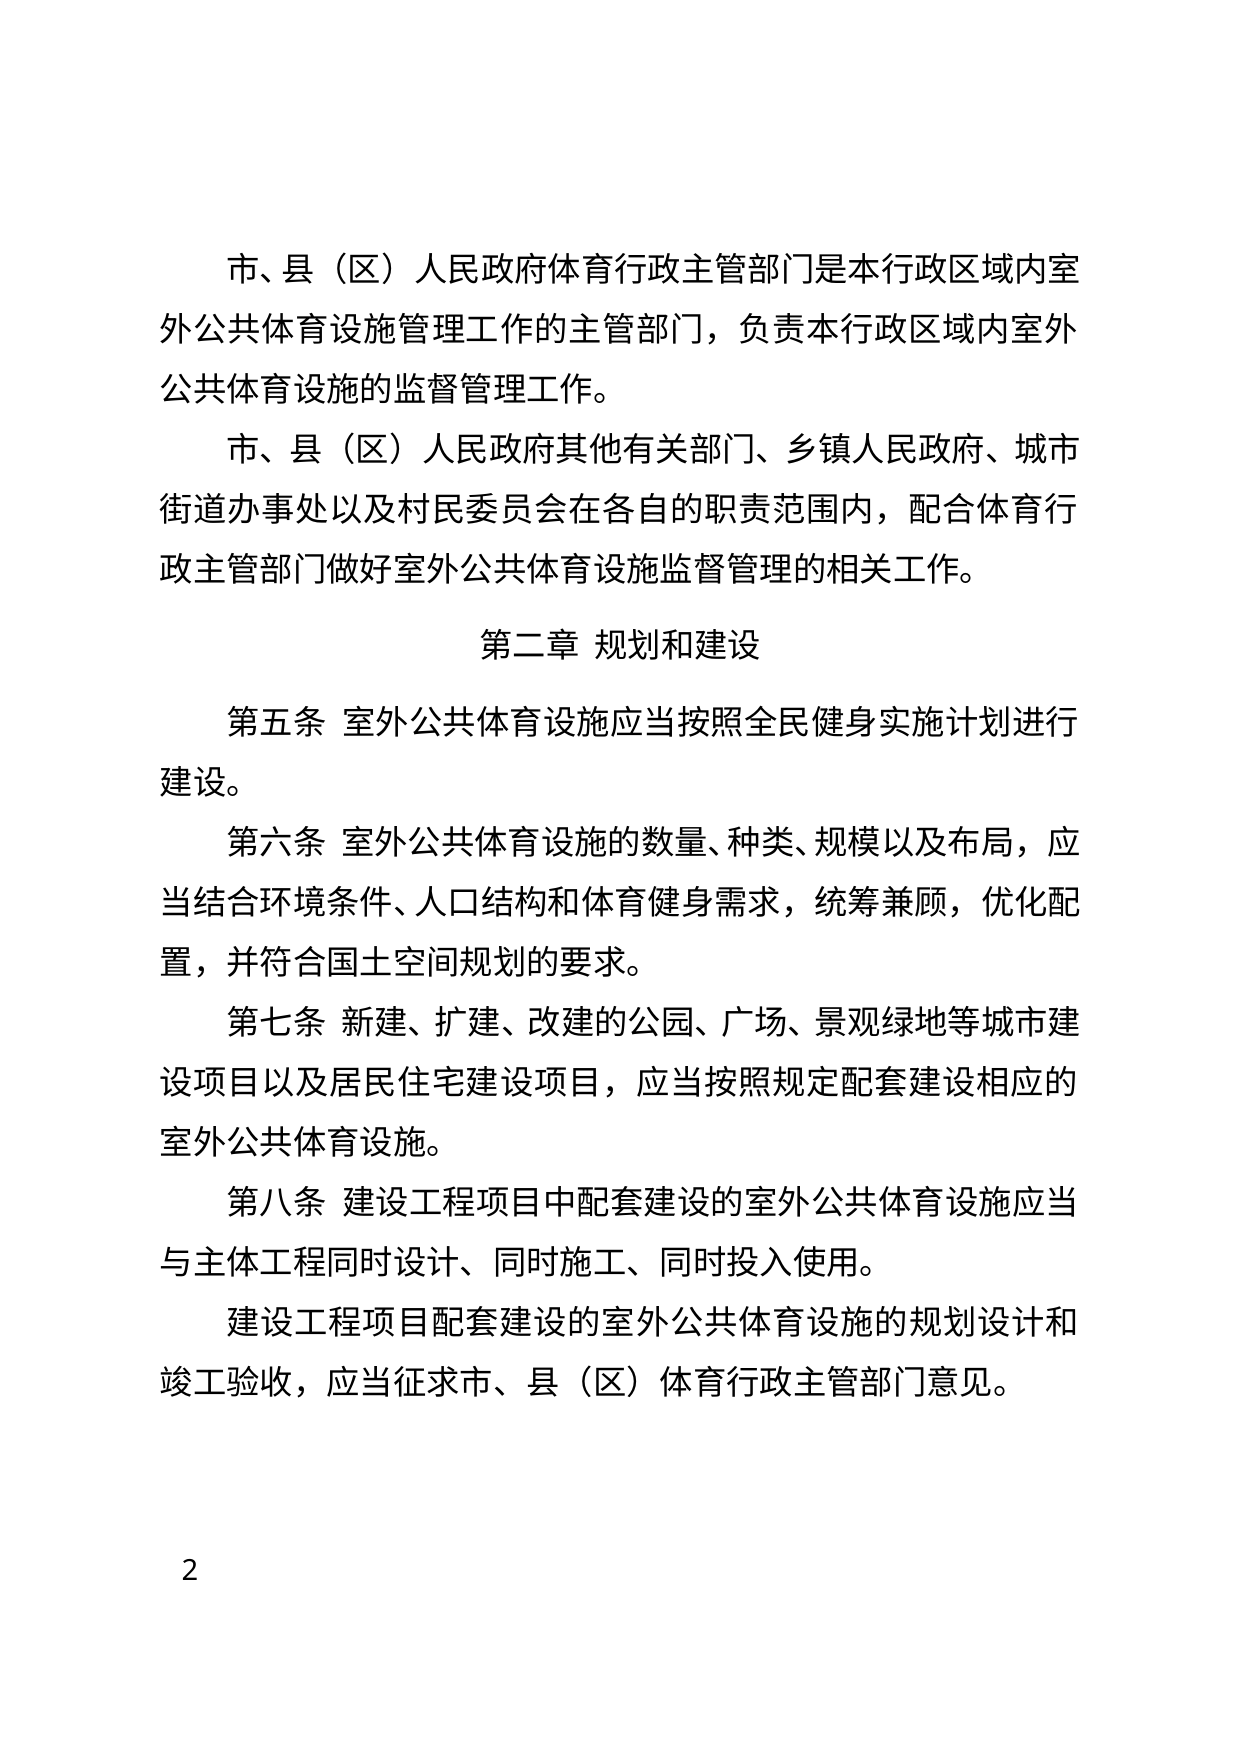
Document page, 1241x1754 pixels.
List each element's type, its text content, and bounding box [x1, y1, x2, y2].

text 市、县（区）人民政府其他有关部门、乡镇人民政府、城市街道办事处以及村民委员会在各自的职责范围内，配合体育行政主管部门做好室外公共体育设施监督管理的相关工作。 [159, 414, 1081, 594]
text 第八条 建设工程项目中配套建设的室外公共体育设施应当与主体工程同时设计、同时施工、同时投入使用。 [159, 1166, 1081, 1286]
text 第五条 室外公共体育设施应当按照全民健身实施计划进行建设。 [159, 686, 1081, 806]
text 第七条 新建、扩建、改建的公园、广场、景观绿地等城市建设项目以及居民住宅建设项目，应当按照规定配套建设相应的室外公共体育设施。 [159, 986, 1081, 1166]
text 市、县（区）人民政府体育行政主管部门是本行政区域内室外公共体育设施管理工作的主管部门，负责本行政区域内室外公共体育设施的监督管理工作。 [159, 234, 1081, 414]
text 建设工程项目配套建设的室外公共体育设施的规划设计和竣工验收，应当征求市、县（区）体育行政主管部门意见。 [159, 1286, 1081, 1406]
text 第六条 室外公共体育设施的数量、种类、规模以及布局，应当结合环境条件、人口结构和体育健身需求，统筹兼顾，优化配置，并符合国土空间规划的要求。 [159, 806, 1081, 986]
text 第二章 规划和建设 [159, 610, 1081, 670]
